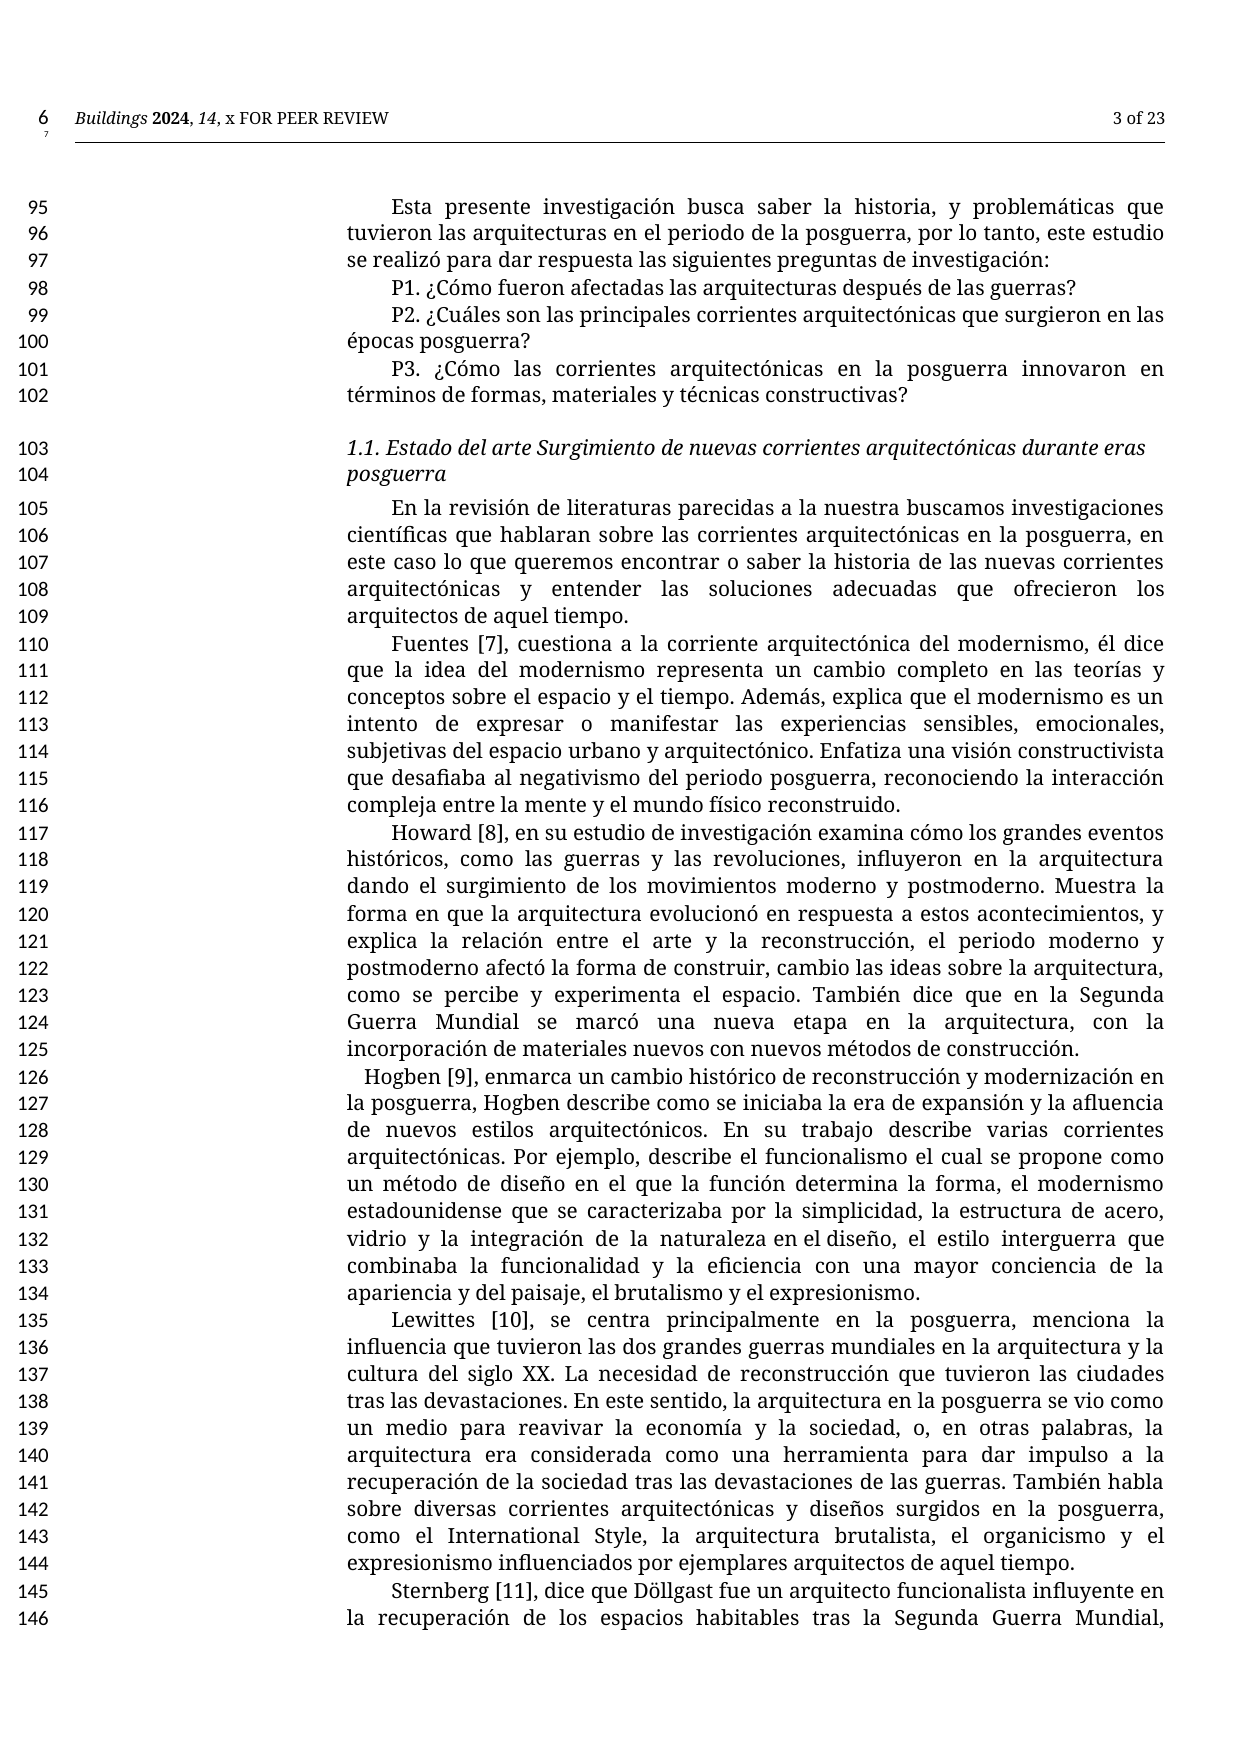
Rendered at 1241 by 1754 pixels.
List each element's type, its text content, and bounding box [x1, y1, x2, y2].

text P1. ¿Cómo fueron afectadas las arquitecturas después de las guerras? [347, 274, 1165, 301]
text , cuestiona a la corriente arquitectónica del modernismo, él dice que la idea del modernismo representa un cambio completo en las teorías y conceptos sobre el espacio y el tiempo. Además, explica que el modernismo es un intento de expresar o manifestar las experiencias sensibles, emocionales, subjetivas del espacio urbano y arquitectónico. Enfatiza una visión constructivista que desafiaba al negativismo del periodo posguerra, reconociendo la interacción compleja entre la mente y el mundo físico reconstruido. [347, 629, 1165, 819]
text , se centra principalmente en la posguerra, menciona la influencia que tuvieron las dos grandes guerras mundiales en la arquitectura y la cultura del siglo XX. La necesidad de reconstrucción que tuvieron las ciudades tras las devastaciones. En este sentido, la arquitectura en la posguerra se vio como un medio para reavivar la economía y la sociedad, o, en otras palabras, la arquitectura era considerada como una herramienta para dar impulso a la recuperación de la sociedad tras las devastaciones de las guerras. También habla sobre diversas corrientes arquitectónicas y diseños surgidos en la posguerra, como el International Style, la arquitectura brutalista, el organicismo y el expresionismo influenciados por ejemplares arquitectos de aquel tiempo. [347, 1306, 1165, 1577]
text P3. ¿Cómo las corrientes arquitectónicas en la posguerra innovaron en términos de formas, materiales y técnicas constructivas? [347, 355, 1165, 409]
text Esta presente investigación busca saber la historia, y problemáticas que tuvieron las arquitecturas en el periodo de la posguerra, por lo tanto, este estudio se realizó para dar respuesta las siguientes preguntas de investigación: [347, 193, 1165, 274]
text , enmarca un cambio histórico de reconstrucción y modernización en la posguerra, Hogben describe como se iniciaba la era de expansión y la afluencia de nuevos estilos arquitectónicos. En su trabajo describe varias corrientes arquitectónicas. Por ejemplo, describe el funcionalismo el cual se propone como un método de diseño en el que la función determina la forma, el modernismo estadounidense que se caracterizaba por la simplicidad, la estructura de acero, vidrio y la integración de la naturaleza en el diseño, el estilo interguerra que combinaba la funcionalidad y la eficiencia con una mayor conciencia de la apariencia y del paisaje, el brutalismo y el expresionismo. [347, 1063, 1165, 1306]
text P2. ¿Cuáles son las principales corrientes arquitectónicas que surgieron en las épocas posguerra? [347, 301, 1165, 355]
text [347, 1577, 1165, 1631]
subtitle 1.1. Estado del arte Surgimiento de nuevas corrientes arquitectónicas durante eras posguerra [347, 434, 1165, 488]
text , en su estudio de investigación examina cómo los grandes eventos históricos, como las guerras y las revoluciones, influyeron en la arquitectura dando el surgimiento de los movimientos moderno y postmoderno. Muestra la forma en que la arquitectura evolucionó en respuesta a estos acontecimientos, y explica la relación entre el arte y la reconstrucción, el periodo moderno y postmoderno afectó la forma de construir, cambio las ideas sobre la arquitectura, como se percibe y experimenta el espacio. También dice que en la Segunda Guerra Mundial se marcó una nueva etapa en la arquitectura, con la incorporación de materiales nuevos con nuevos métodos de construcción. [347, 819, 1165, 1063]
text En la revisión de literaturas parecidas a la nuestra buscamos investigaciones científicas que hablaran sobre las corrientes arquitectónicas en la posguerra, en este caso lo que queremos encontrar o saber la historia de las nuevas corrientes arquitectónicas y entender las soluciones adecuadas que ofrecieron los arquitectos de aquel tiempo. [347, 494, 1165, 629]
